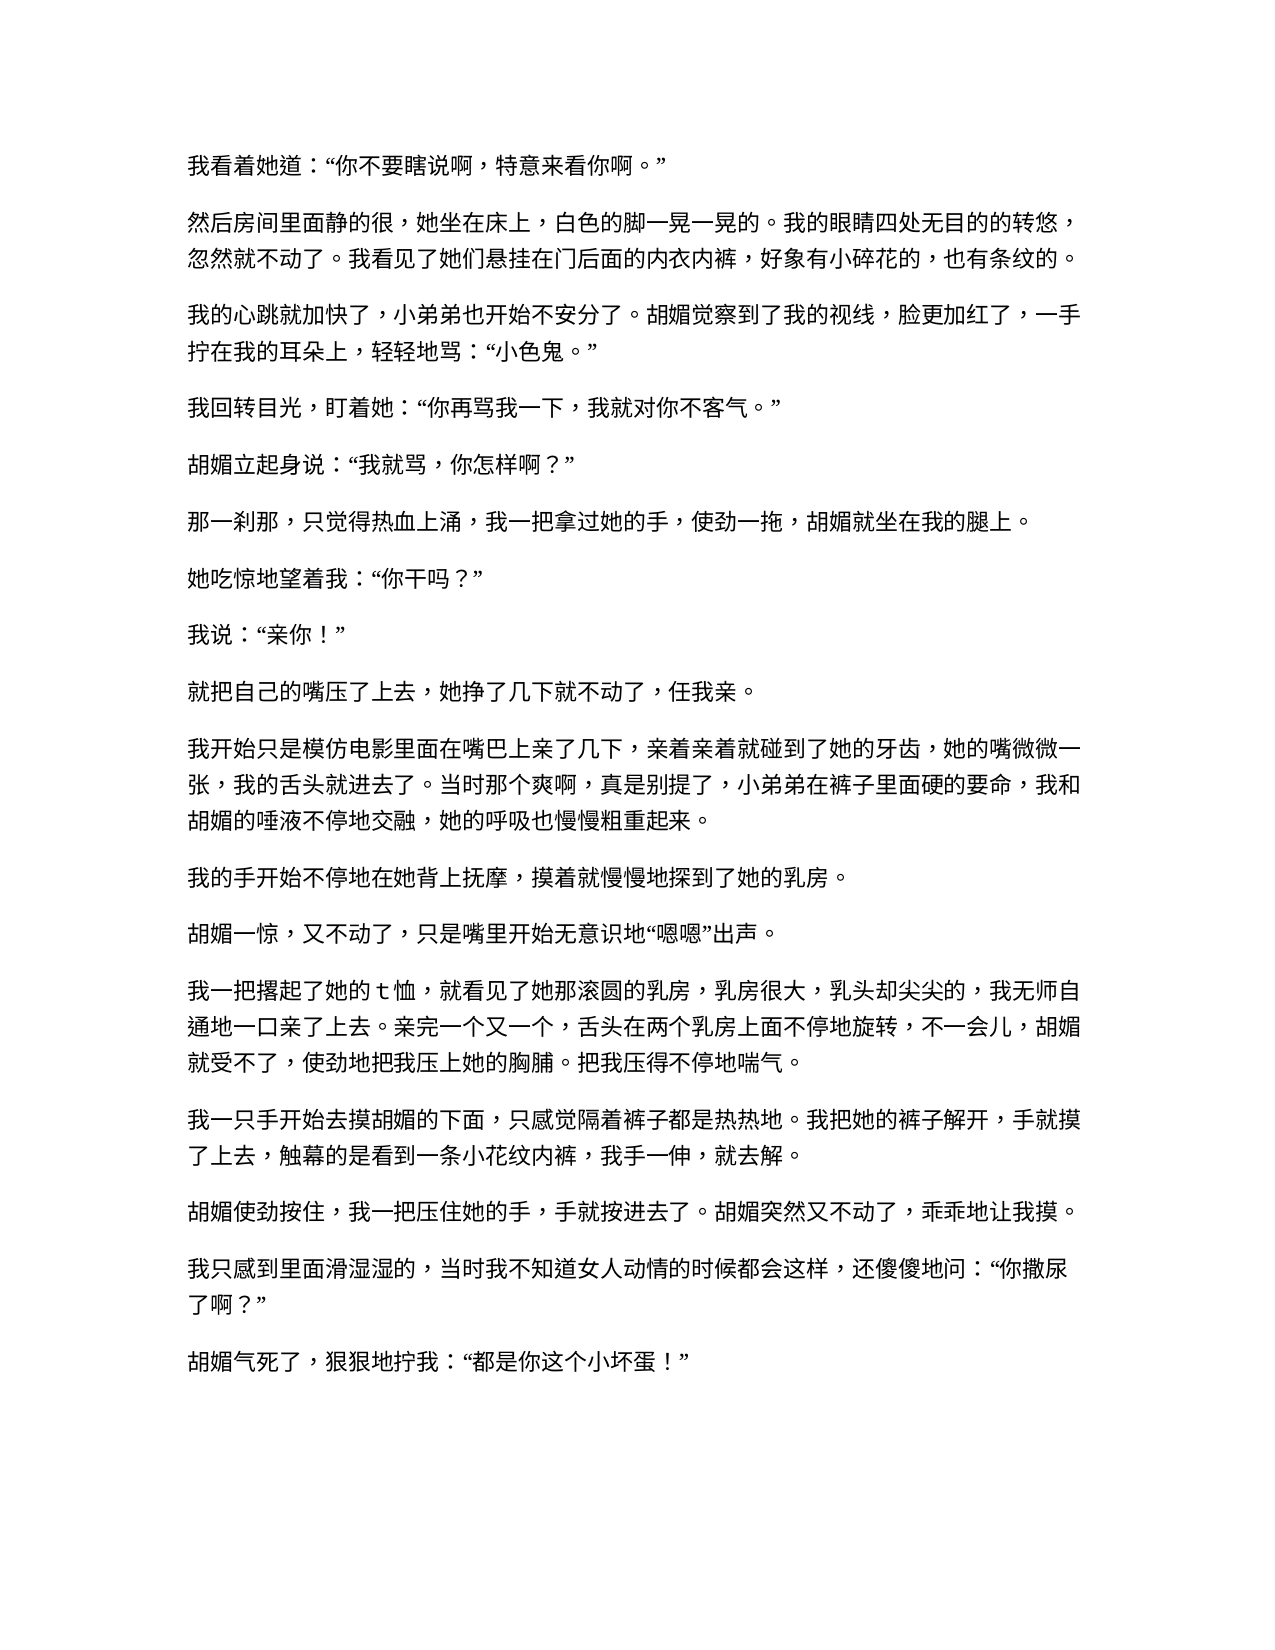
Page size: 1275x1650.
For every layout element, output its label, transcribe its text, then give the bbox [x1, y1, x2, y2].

text 我一只手开始去摸胡媚的下面，只感觉隔着裤子都是热热地。我把她的裤子解开，手就摸了上去，触幕的是看到一条小花纹内裤，我手一伸，就去解。 [187, 1104, 1087, 1171]
text 我的手开始不停地在她背上抚摩，摸着就慢慢地探到了她的乳房。 [187, 861, 1087, 893]
text 我回转目光，盯着她：“你再骂我一下，我就对你不客气。” [187, 392, 1087, 423]
text 我开始只是模仿电影里面在嘴巴上亲了几下，亲着亲着就碰到了她的牙齿，她的嘴微微一张，我的舌头就进去了。当时那个爽啊，真是别提了，小弟弟在裤子里面硬的要命，我和胡媚的唾液不停地交融，她的呼吸也慢慢粗重起来。 [187, 733, 1087, 836]
text 胡媚使劲按住，我一把压住她的手，手就按进去了。胡媚突然又不动了，乖乖地让我摸。 [187, 1196, 1087, 1228]
text 我一把撂起了她的ｔ恤，就看见了她那滚圆的乳房，乳房很大，乳头却尖尖的，我无师自通地一口亲了上去。亲完一个又一个，舌头在两个乳房上面不停地旋转，不一会儿，胡媚就受不了，使劲地把我压上她的胸脯。把我压得不停地喘气。 [187, 975, 1087, 1078]
text 胡媚立起身说：“我就骂，你怎样啊？” [187, 449, 1087, 480]
text 胡媚一惊，又不动了，只是嘴里开始无意识地“嗯嗯”出声。 [187, 918, 1087, 949]
text 我说：“亲你！” [187, 619, 1087, 651]
text 就把自己的嘴压了上去，她挣了几下就不动了，任我亲。 [187, 676, 1087, 707]
text 我看着她道：“你不要瞎说啊，特意来看你啊。” [187, 150, 1087, 181]
text 她吃惊地望着我：“你干吗？” [187, 562, 1087, 594]
text 我的心跳就加快了，小弟弟也开始不安分了。胡媚觉察到了我的视线，脸更加红了，一手拧在我的耳朵上，轻轻地骂：“小色鬼。” [187, 299, 1087, 367]
text 然后房间里面静的很，她坐在床上，白色的脚一晃一晃的。我的眼睛四处无目的的转悠，忽然就不动了。我看见了她们悬挂在门后面的内衣内裤，好象有小碎花的，也有条纹的。 [187, 207, 1087, 274]
text 那一刹那，只觉得热血上涌，我一把拿过她的手，使劲一拖，胡媚就坐在我的腿上。 [187, 506, 1087, 537]
text 我只感到里面滑湿湿的，当时我不知道女人动情的时候都会这样，还傻傻地问：“你撒尿了啊？” [187, 1253, 1087, 1320]
text 胡媚气死了，狠狠地拧我：“都是你这个小坏蛋！” [187, 1346, 1087, 1377]
